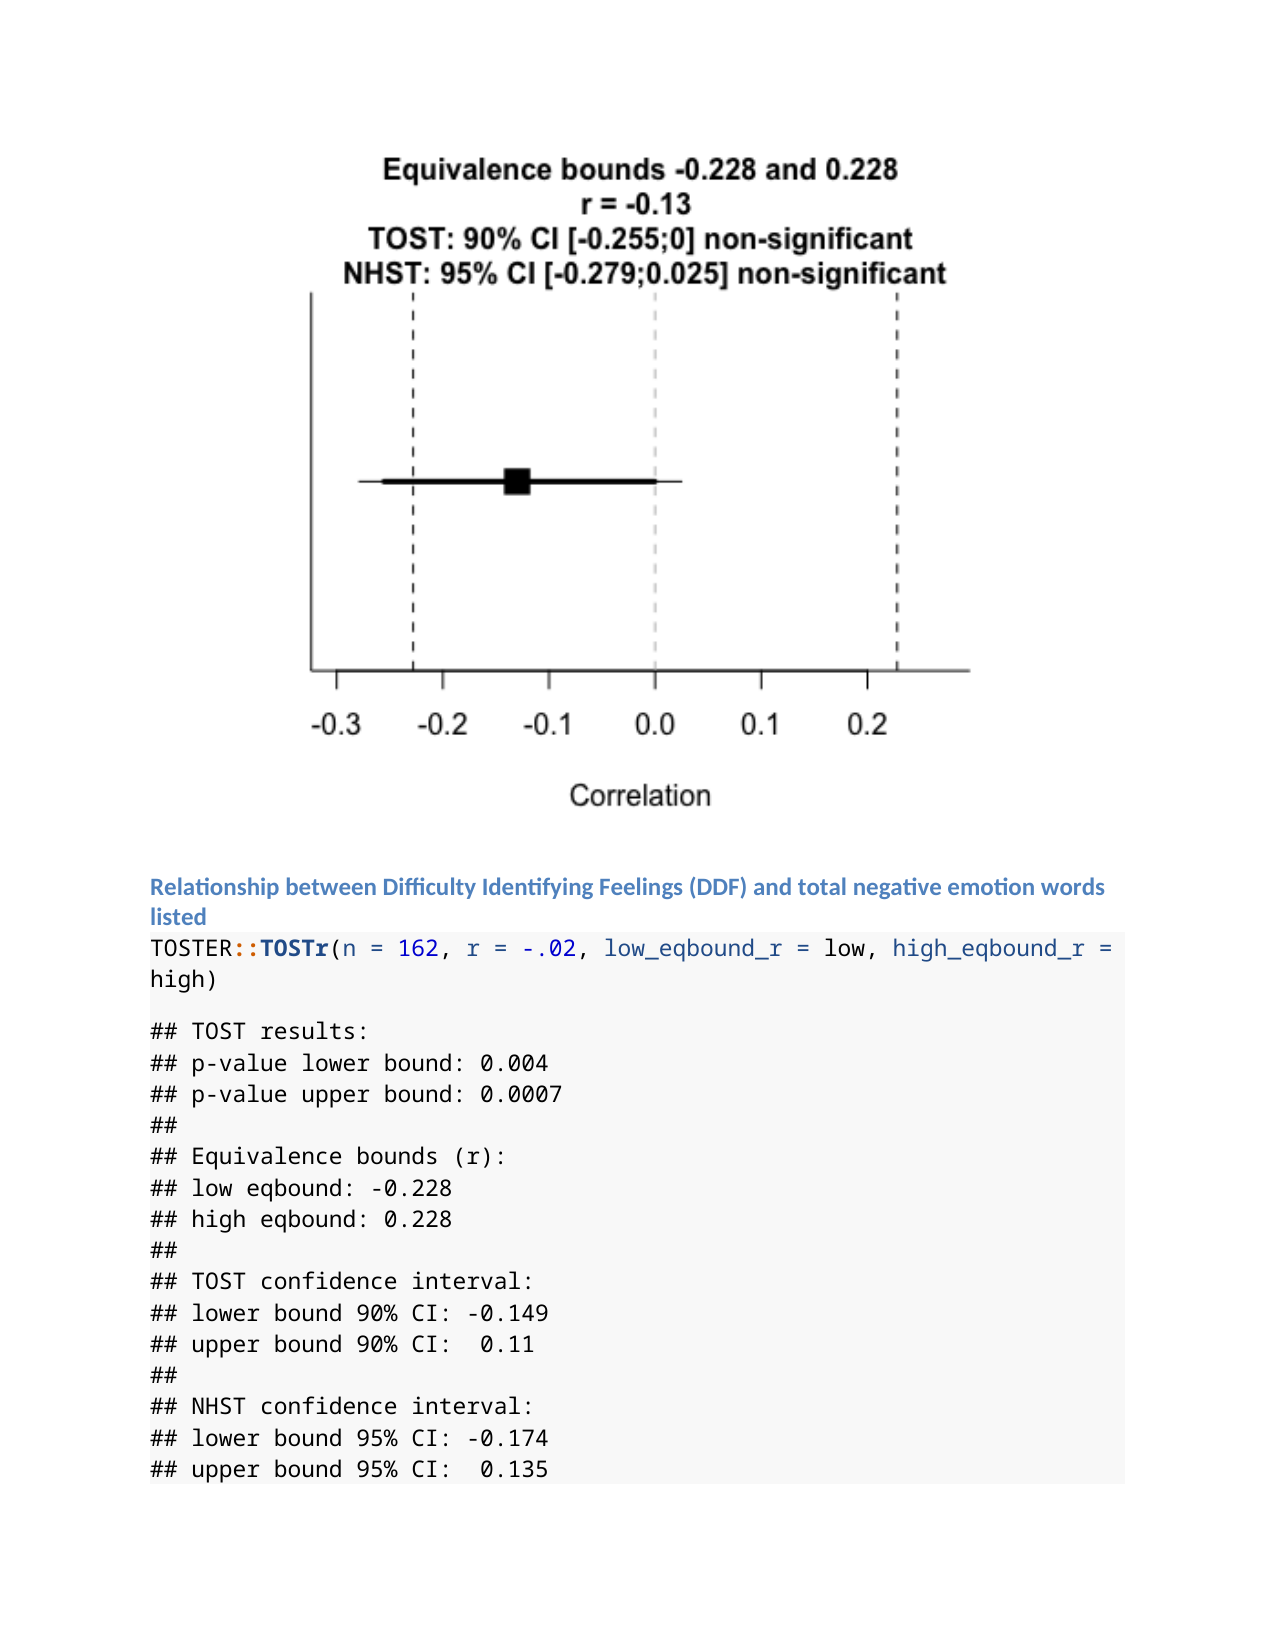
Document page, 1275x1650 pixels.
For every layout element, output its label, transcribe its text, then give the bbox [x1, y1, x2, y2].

subtitle Relationship between Difficulty Identifying Feelings (DDF) and total negative emotion words listed [150, 871, 1125, 932]
picture [168, 150, 1044, 850]
text TOSTER::TOSTr(n = 162, r = -.02, low_eqbound_r = low, high_eqbound_r = high) [219, 932, 1125, 994]
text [150, 1015, 1125, 1484]
